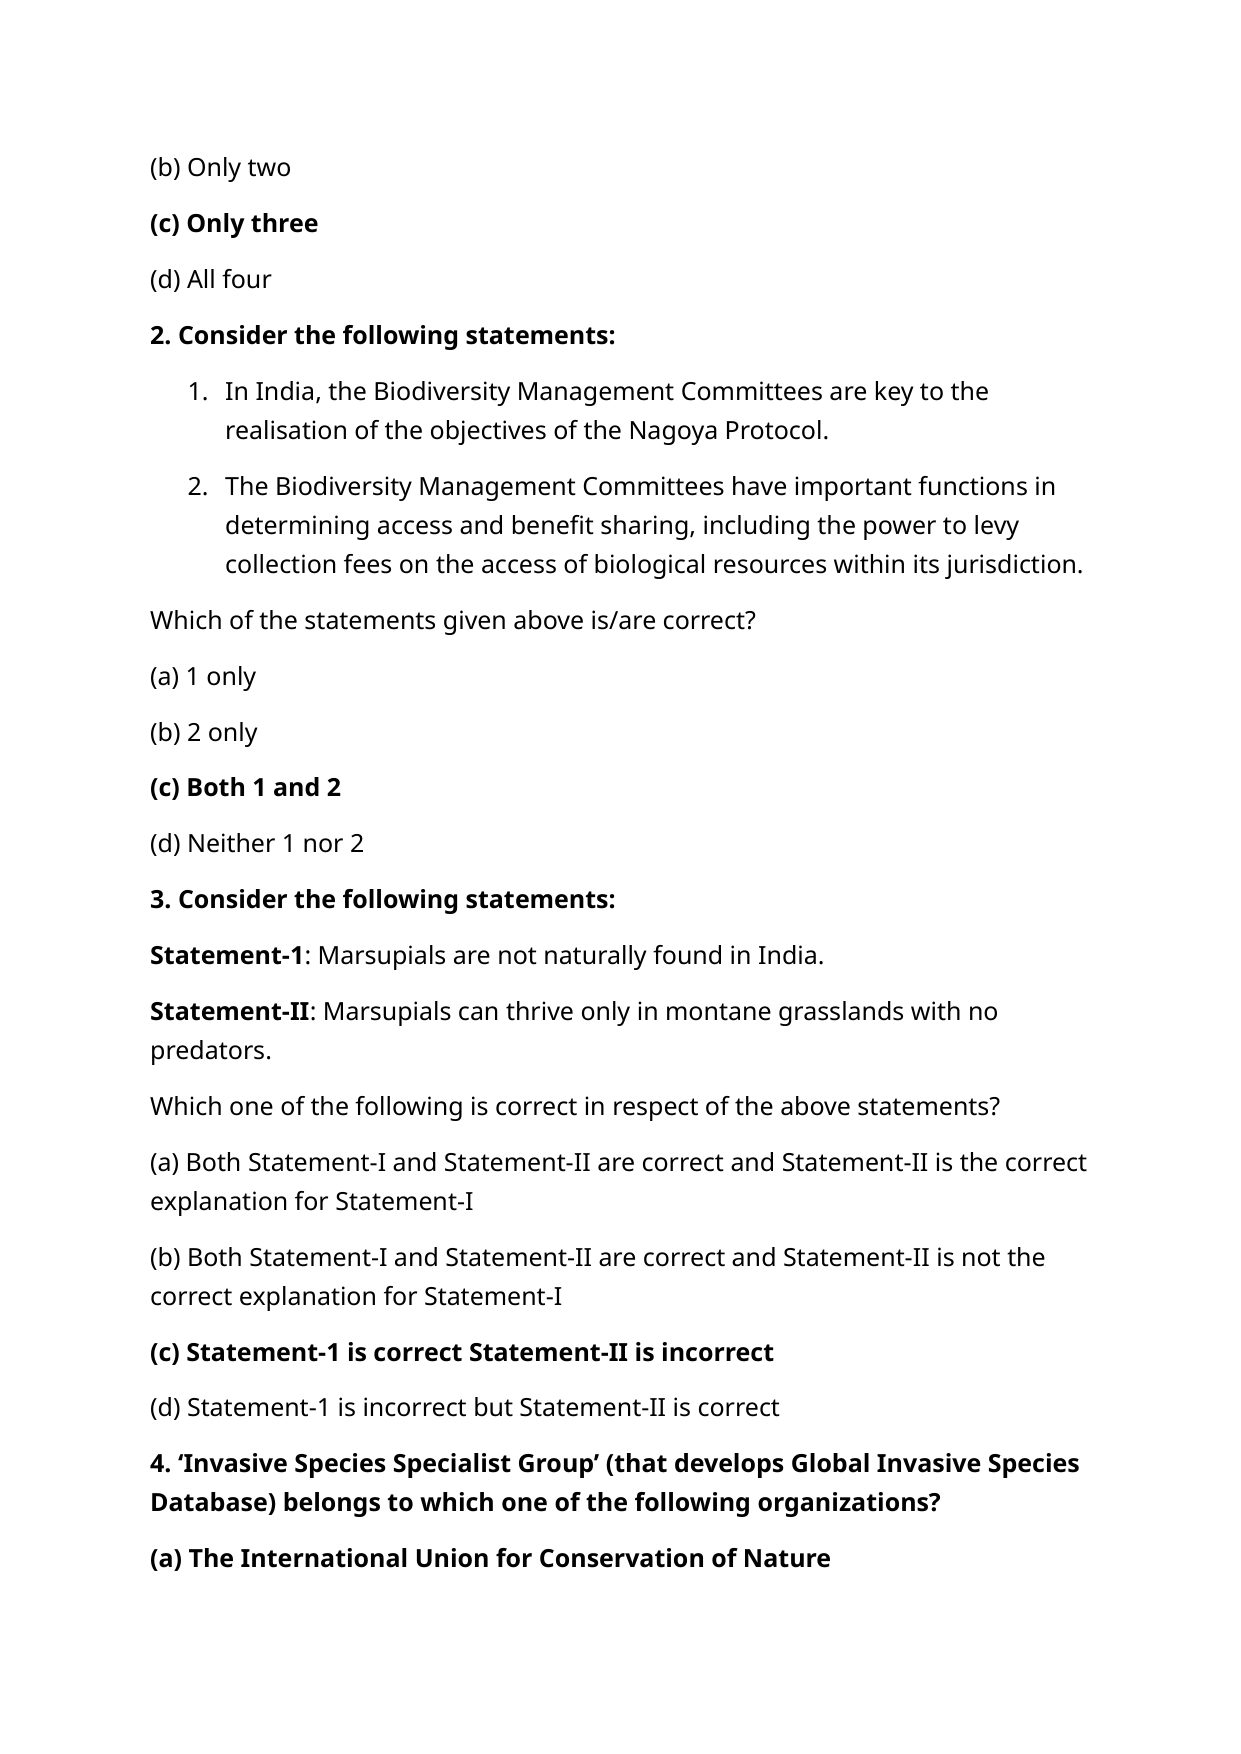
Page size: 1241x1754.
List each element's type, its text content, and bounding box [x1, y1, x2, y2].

list In India, the Biodiversity Management Committees are key to the realisation of the objectives of the Nagoya Protocol. [187, 373, 1090, 447]
text (c) Only three [150, 206, 1090, 240]
text 2. Consider the following statements: [150, 317, 1090, 352]
text (c) Both 1 and 2 [150, 770, 1090, 804]
list The Biodiversity Management Committees have important functions in determining access and benefit sharing, including the power to levy collection fees on the access of biological resources within its jurisdiction. [187, 468, 1090, 581]
text (d) Statement-1 is incorrect but Statement-II is correct [150, 1390, 1090, 1424]
text (a) Both Statement-I and Statement-II are correct and Statement-II is the correct explanation for Statement-I [150, 1144, 1090, 1217]
text 4. ‘Invasive Species Specialist Group’ (that develops Global Invasive Species Database) belongs to which one of the following organizations? [150, 1446, 1090, 1519]
text Statement-II: Marsupials can thrive only in montane grasslands with no predators. [150, 993, 1090, 1067]
text (a) 1 only [150, 658, 1090, 692]
text (a) The International Union for Conservation of Nature [150, 1541, 1090, 1575]
text (d) All four [150, 262, 1090, 296]
text Which of the statements given above is/are correct? [150, 602, 1090, 637]
text 3. Consider the following statements: [150, 882, 1090, 916]
text (b) Only two [150, 150, 1090, 184]
text (c) Statement-1 is correct Statement-II is incorrect [150, 1334, 1090, 1368]
text Statement-1: Marsupials are not naturally found in India. [150, 937, 1090, 972]
text Which one of the following is correct in respect of the above statements? [150, 1088, 1090, 1122]
text (b) Both Statement-I and Statement-II are correct and Statement-II is not the correct explanation for Statement-I [150, 1239, 1090, 1312]
text (d) Neither 1 nor 2 [150, 826, 1090, 860]
text (b) 2 only [150, 714, 1090, 748]
